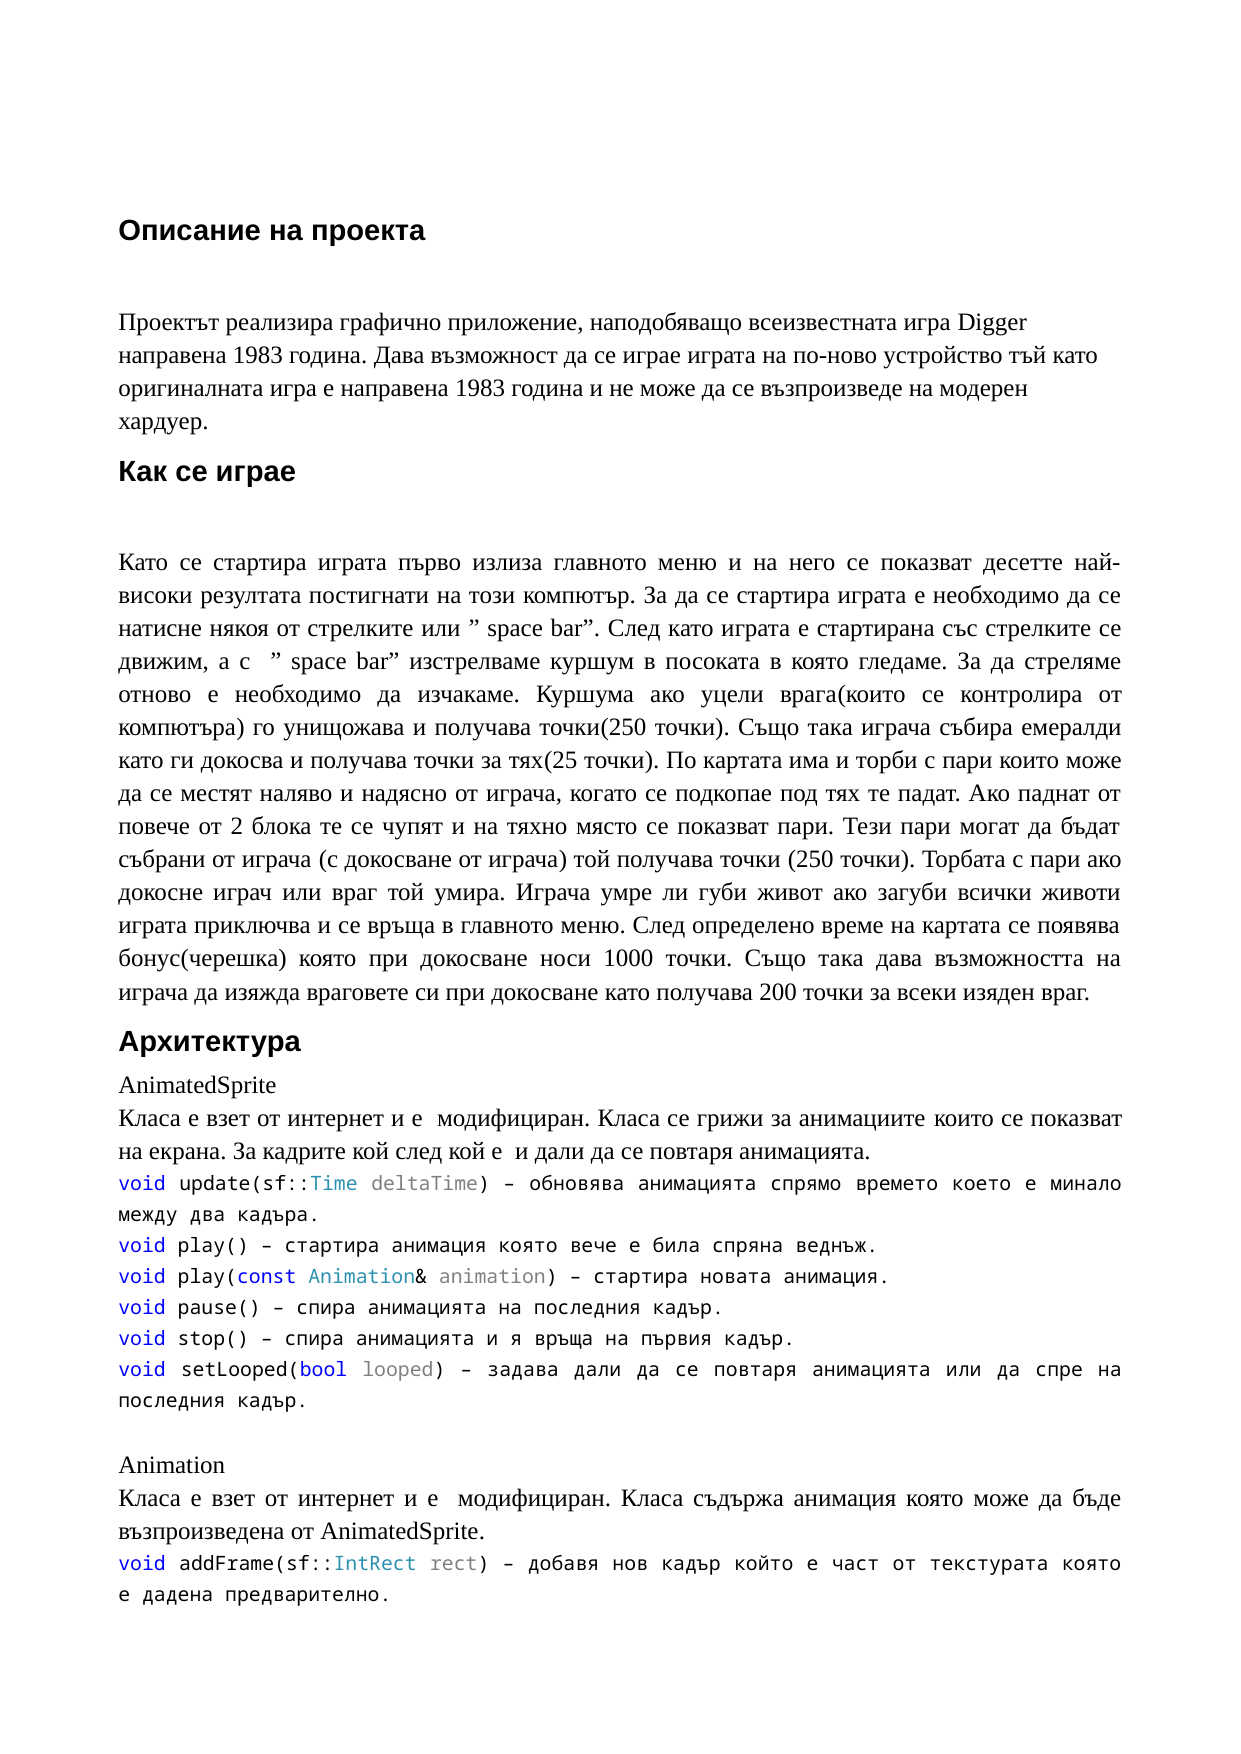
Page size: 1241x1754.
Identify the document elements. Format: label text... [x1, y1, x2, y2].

text void stop() – спира анимацията и я връща на първия кадър. [118, 1324, 1122, 1351]
text Като се стартира играта първо излиза главното меню и на него се показват десетте най-високи резултата постигнати на този компютър. За да се стартира играта е необходимо да се натисне някоя от стрелките или ” space bar”. След като играта е стартирана със стрелките се движим, а с ” space bar” изстрелваме куршум в посоката в която гледаме. За да стреляме отново е необходимо да изчакаме. Куршума ако уцели врага(които се контролира от компютъра) го унищожава и получава точки(250 точки). Също така играча събира емералди като ги докосва и получава точки за тях(25 точки). По картата има и торби с пари които може да се местят наляво и надясно от играча, когато се подкопае под тях те падат. Ако паднат от повече от 2 блока те се чупят и на тяхно място се показват пари. Тези пари могат да бъдат събрани от играча (с докосване от играча) той получава точки (250 точки). Торбата с пари ако докосне играч или враг той умира. Играча умре ли губи живот ако загуби всички животи играта приключва и се връща в главното меню. След определено време на картата се появява бонус(черешка) която при докосване носи 1000 точки. Също така дава възможността на играча да изяжда враговете си при докосване като получава 200 точки за всеки изяден враг. [118, 547, 1122, 1005]
subtitle Архитектура [118, 1024, 1122, 1058]
text AnimatedSprite [118, 1070, 1122, 1099]
text void pause() – спира анимацията на последния кадър. [118, 1293, 1122, 1320]
text void update(sf::Time deltaTime) – обновява анимацията спрямо времето което е минало между два кадъра. [118, 1169, 1122, 1227]
text Класа е взет от интернет и е модифициран. Класа се грижи за анимациите които се показват на екрана. За кадрите кой след кой е и дали да се повтаря анимацията. [118, 1103, 1122, 1165]
text Animation [118, 1450, 1122, 1478]
text void play() – стартира анимация която вече е била спряна веднъж. [118, 1231, 1122, 1258]
text Проектът реализира графично приложение, наподобяващо всеизвестната игра Digger направена 1983 година. Дава възможност да се играе играта на по-ново устройство тъй като оригиналната игра е направена 1983 година и не може да се възпроизведе на модерен хардуер. [118, 307, 1122, 435]
text void addFrame(sf::IntRect rect) – добавя нов кадър който е част от текстурата която е дадена предварително. [118, 1549, 1122, 1607]
subtitle Описание на проекта [118, 213, 1122, 247]
subtitle Как се играе [118, 454, 1122, 487]
text void setLooped(bool looped) – задава дали да се повтаря анимацията или да спре на последния кадър. [118, 1355, 1122, 1413]
text Класа е взет от интернет и е модифициран. Класа съдържа анимация която може да бъде възпроизведена от AnimatedSprite. [118, 1483, 1122, 1544]
text void play(const Animation& animation) – стартира новата анимация. [118, 1262, 1122, 1289]
